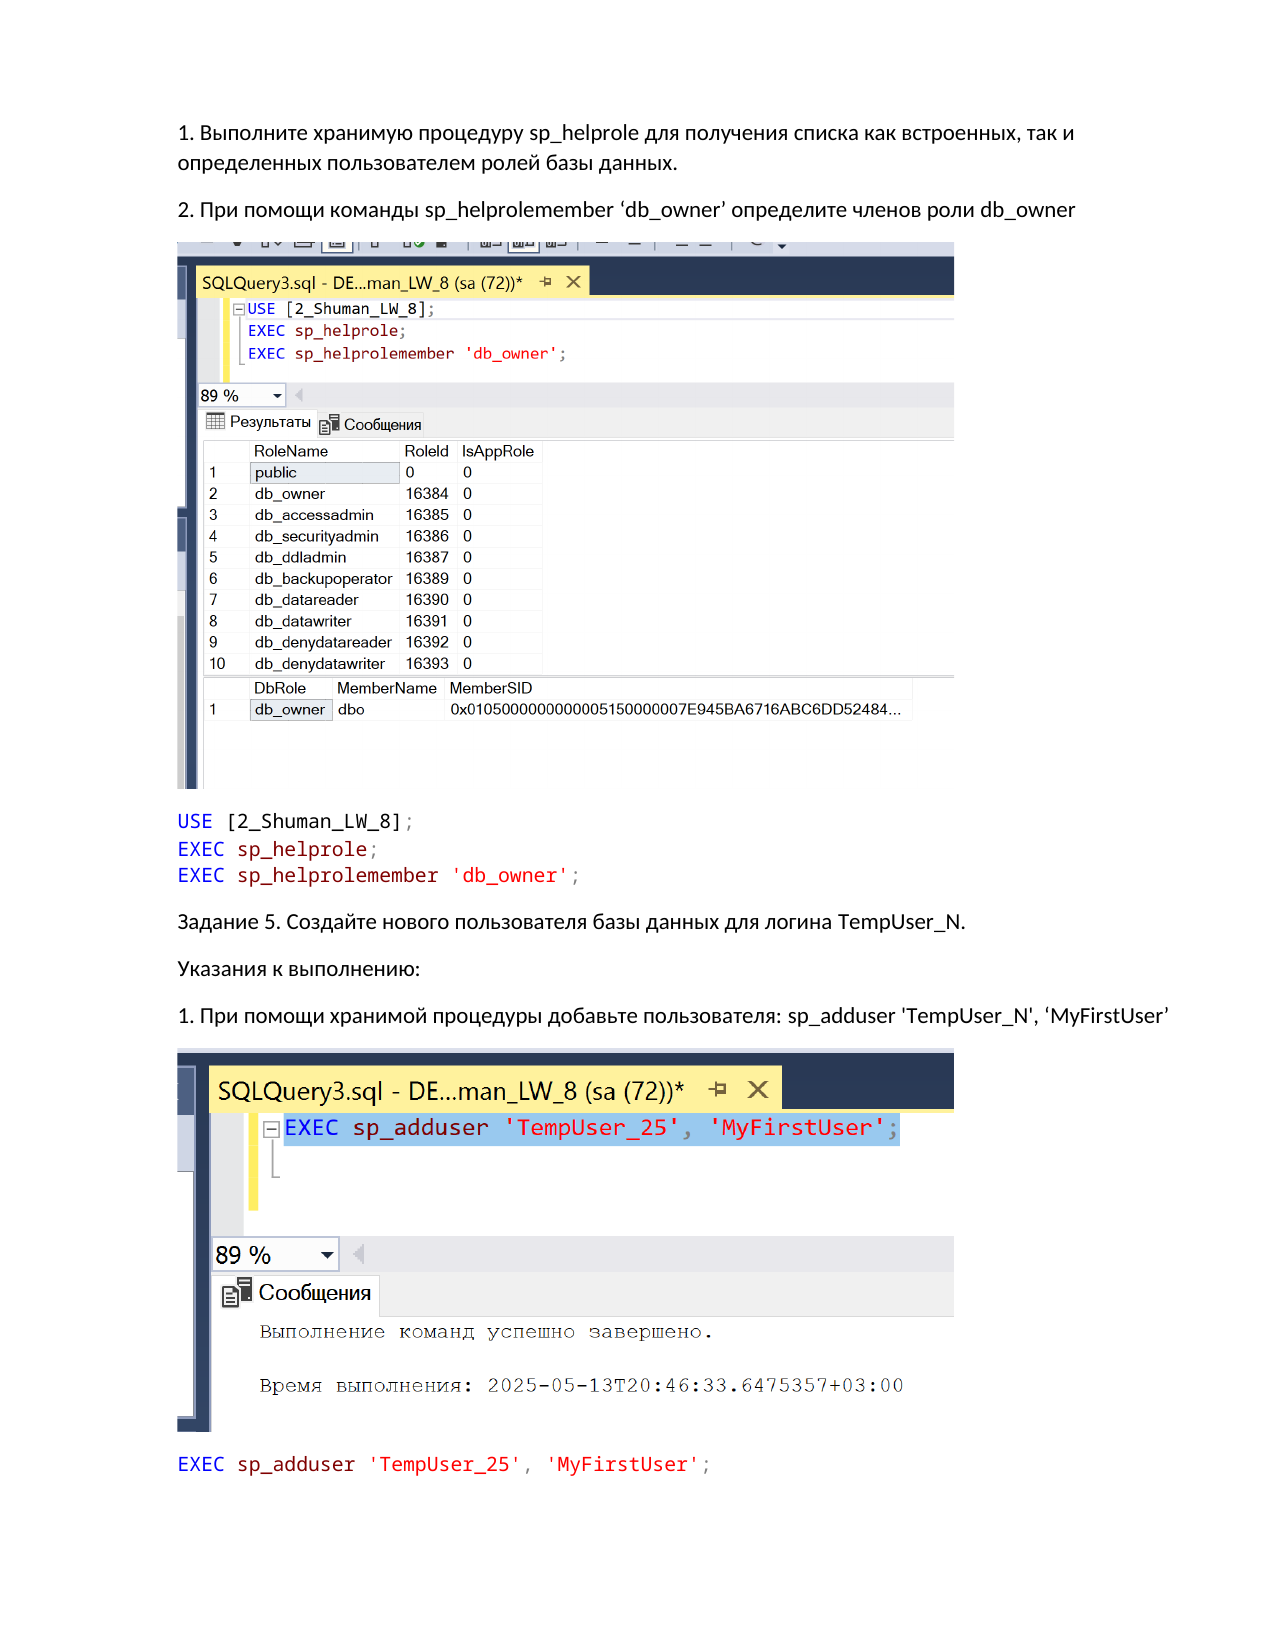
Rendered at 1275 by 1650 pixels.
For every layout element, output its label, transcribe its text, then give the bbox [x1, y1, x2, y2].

text 1. Выполните хранимую процедуру sp_helprole для получения списка как встроенных, так и определенных пользователем ролей базы данных. [177, 118, 1186, 176]
picture [177, 242, 955, 789]
text EXEC sp_helprole; [177, 835, 1186, 862]
picture [177, 1048, 954, 1432]
text EXEC sp_adduser 'TempUser_25', 'MyFirstUser'; [177, 1450, 1186, 1477]
text 2. При помощи команды sp_helprolemember ‘db_owner’ определите членов роли db_owner [177, 195, 1186, 223]
text Указания к выполнению: [177, 954, 1186, 982]
text USE [2_Shuman_LW_8]; [177, 808, 1186, 835]
text 1. При помощи хранимой процедуры добавьте пользователя: sp_adduser 'TempUser_N', ‘MyFirstUser’ [177, 1001, 1186, 1029]
text Задание 5. Создайте нового пользователя базы данных для логина TempUser_N. [177, 907, 1186, 936]
text EXEC sp_helprolemember 'db_owner'; [177, 862, 1186, 889]
